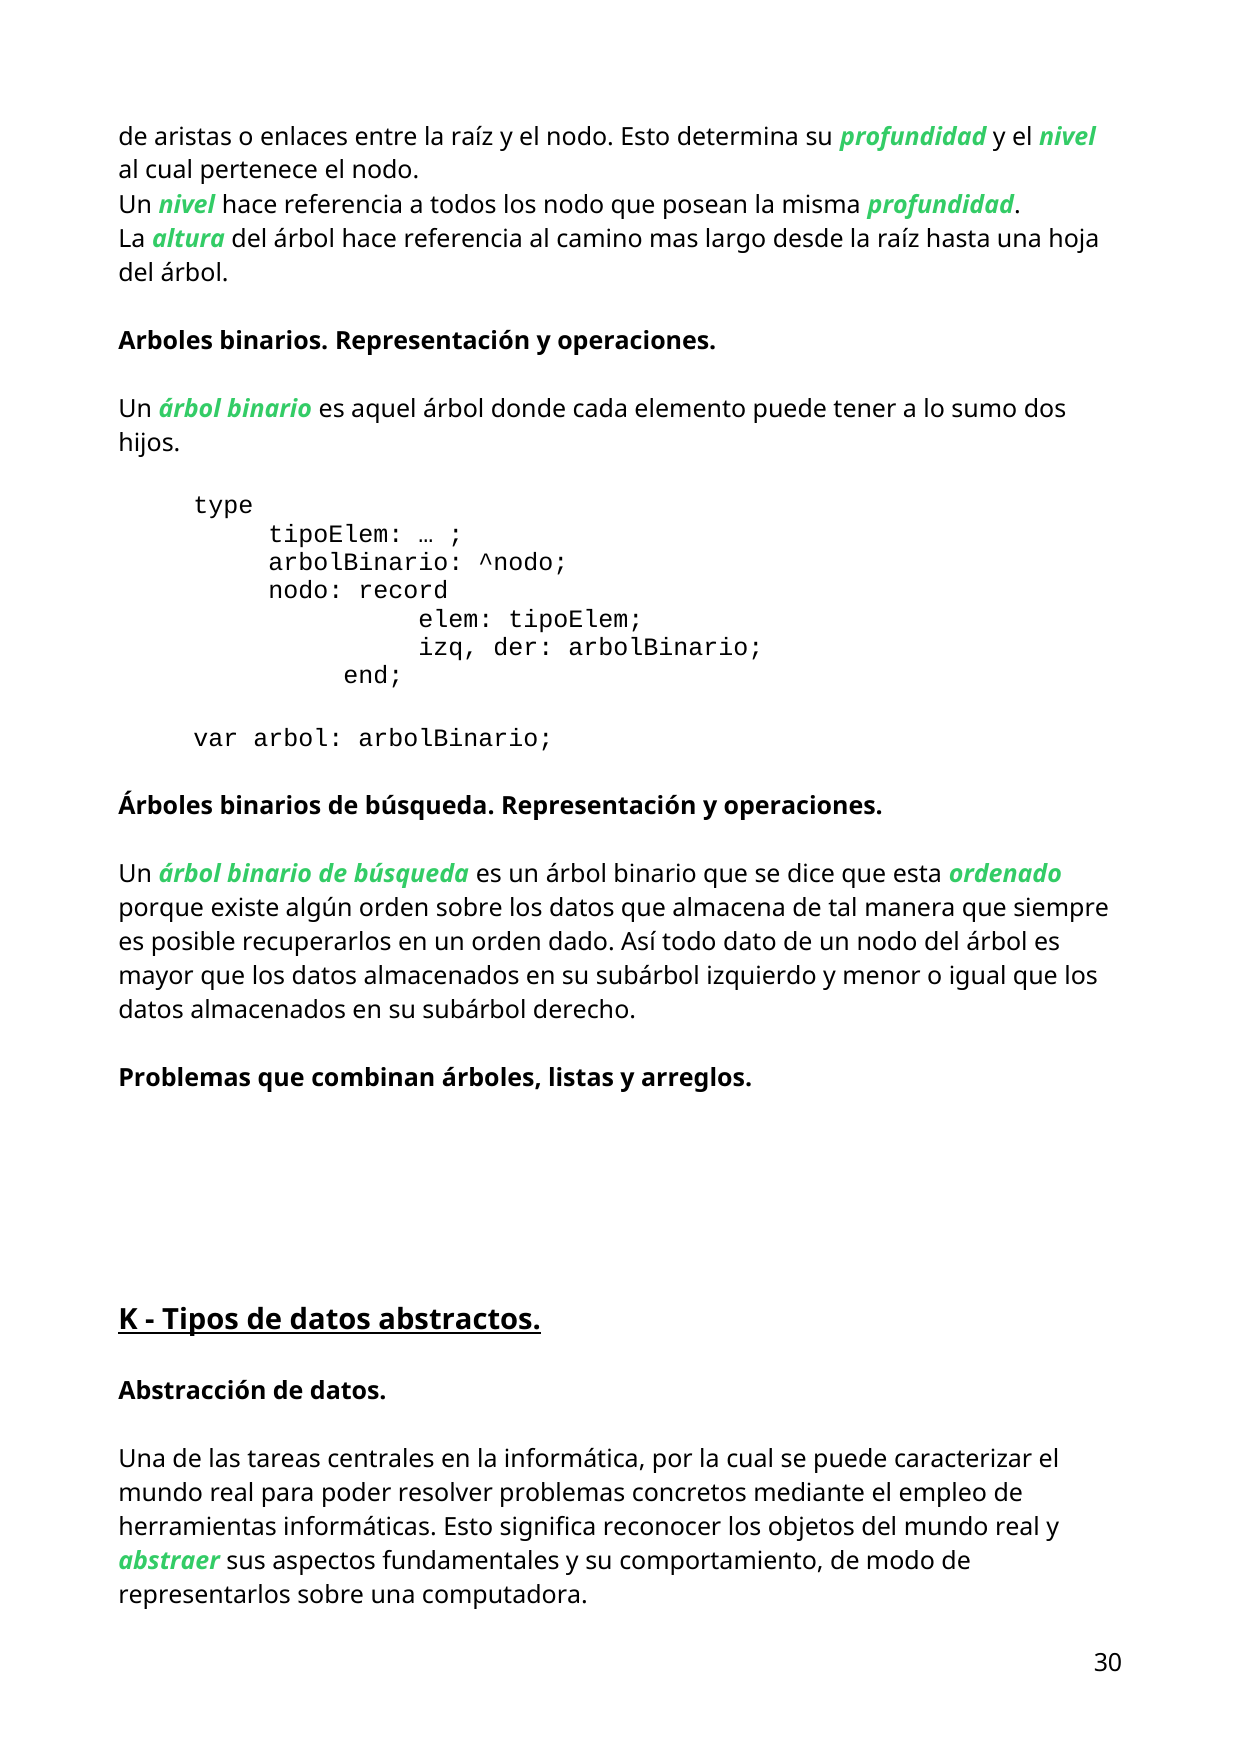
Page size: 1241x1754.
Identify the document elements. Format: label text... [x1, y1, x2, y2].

text var arbol: arbolBinario; [118, 725, 1122, 753]
text Una de las tareas centrales en la informática, por la cual se puede caracterizar el mundo real para poder resolver problemas concretos mediante el empleo de herramientas informáticas. Esto significa reconocer los objetos del mundo real y abstraer sus aspectos fundamentales y su comportamiento, de modo de representarlos sobre una computadora. [118, 1440, 1122, 1611]
text Arboles binarios. Representación y operaciones. [118, 322, 1122, 357]
text La altura del árbol hace referencia al camino mas largo desde la raíz hasta una hoja del árbol. [118, 220, 1122, 288]
text Un árbol binario de búsqueda es un árbol binario que se dice que esta ordenado porque existe algún orden sobre los datos que almacena de tal manera que siempre es posible recuperarlos en un orden dado. Así todo dato de un nodo del árbol es mayor que los datos almacenados en su subárbol izquierdo y menor o igual que los datos almacenados en su subárbol derecho. [118, 856, 1122, 1026]
text arbolBinario: ^nodo; [118, 549, 1122, 578]
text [118, 118, 1122, 186]
text nodo: record [118, 578, 1122, 606]
text Un árbol binario es aquel árbol donde cada elemento puede tener a lo sumo dos hijos. [118, 391, 1122, 459]
text Problemas que combinan árboles, listas y arreglos. [118, 1060, 1122, 1094]
text Abstracción de datos. [118, 1372, 1122, 1406]
text Un nivel hace referencia a todos los nodo que posean la misma profundidad. [118, 186, 1122, 220]
text type [118, 493, 1122, 521]
text elem: tipoElem; [118, 606, 1122, 634]
text K - Tipos de datos abstractos. [118, 1298, 1122, 1338]
text izq, der: arbolBinario; [118, 634, 1122, 663]
text Árboles binarios de búsqueda. Representación y operaciones. [118, 788, 1122, 822]
text end; [118, 663, 1122, 691]
text tipoElem: … ; [193, 521, 1122, 549]
